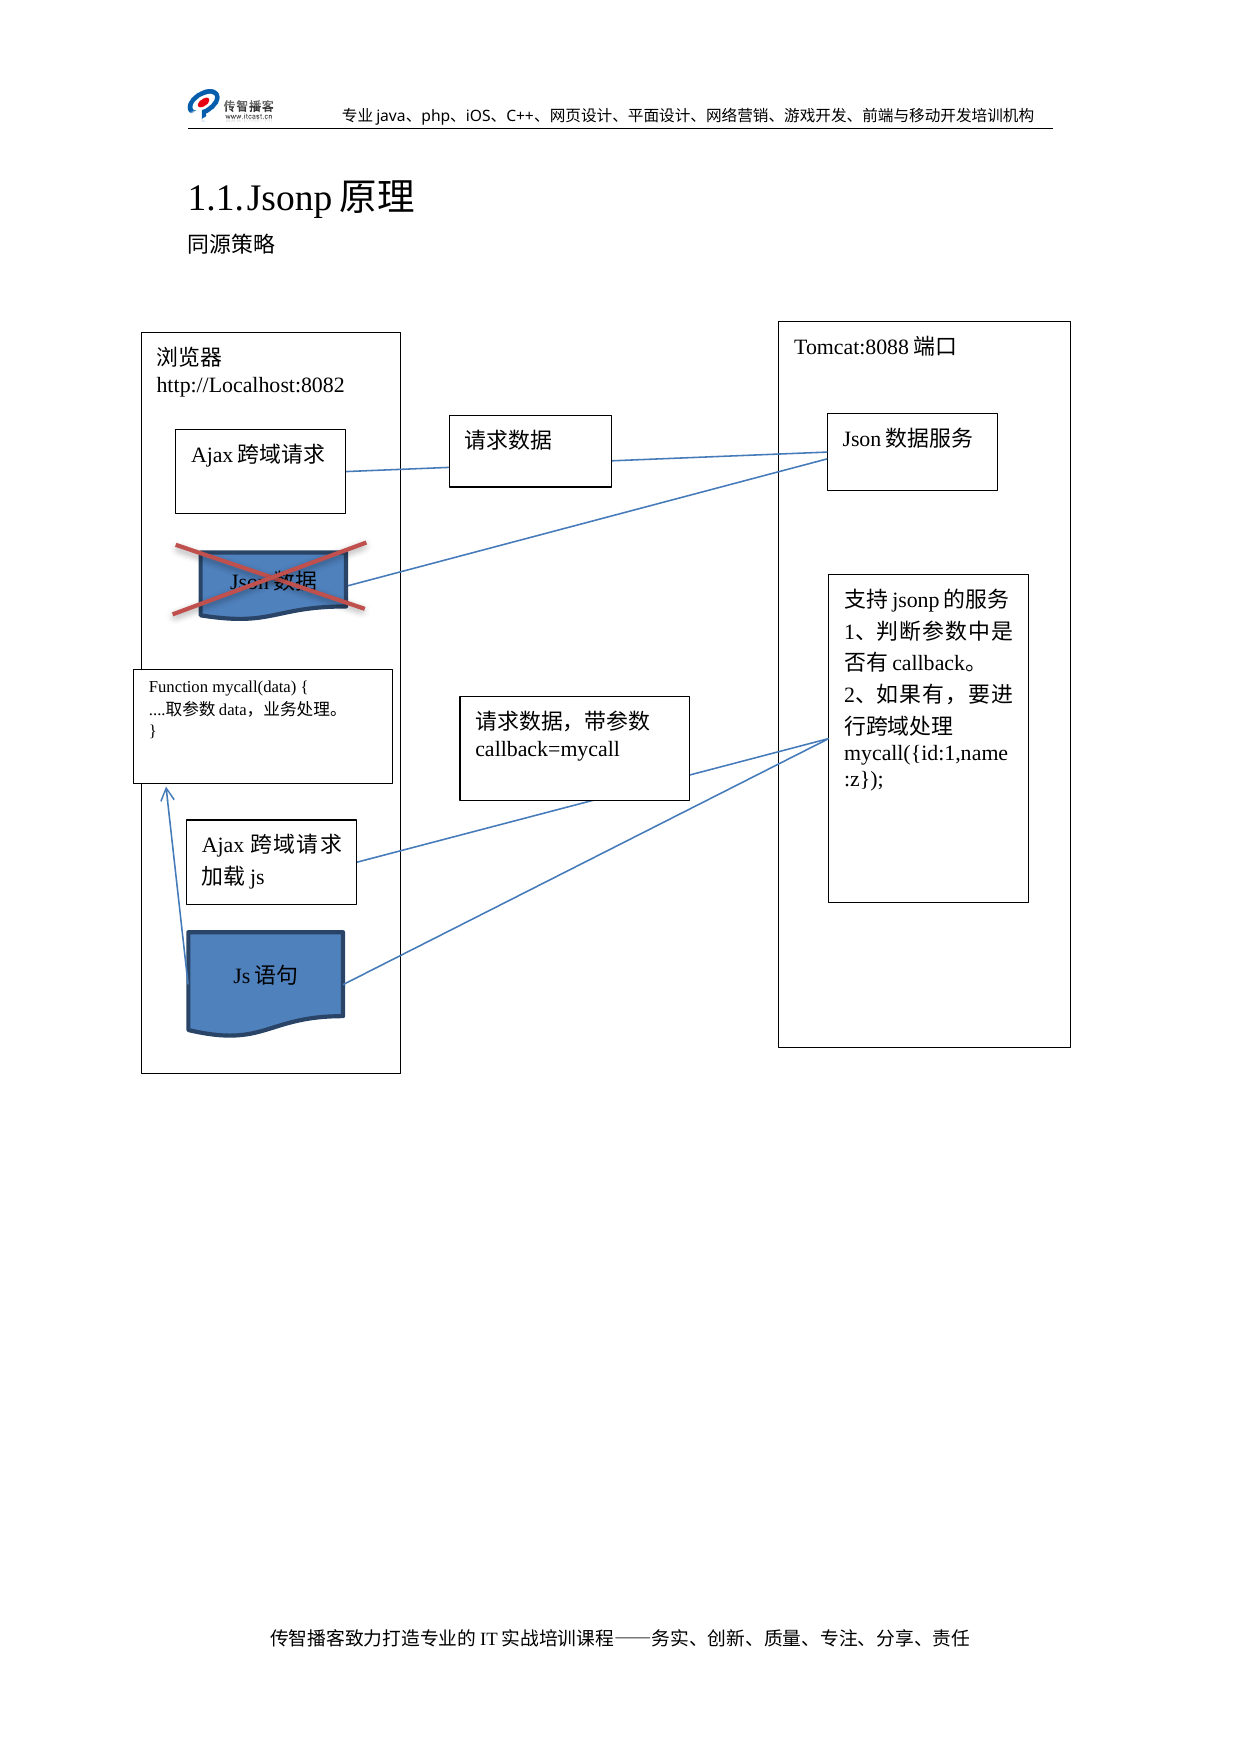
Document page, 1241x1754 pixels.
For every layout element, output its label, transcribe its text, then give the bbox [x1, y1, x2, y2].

subtitle Jsonp原理 [187, 162, 1053, 227]
text 同源策略 [187, 227, 1053, 259]
picture [187, 88, 274, 122]
